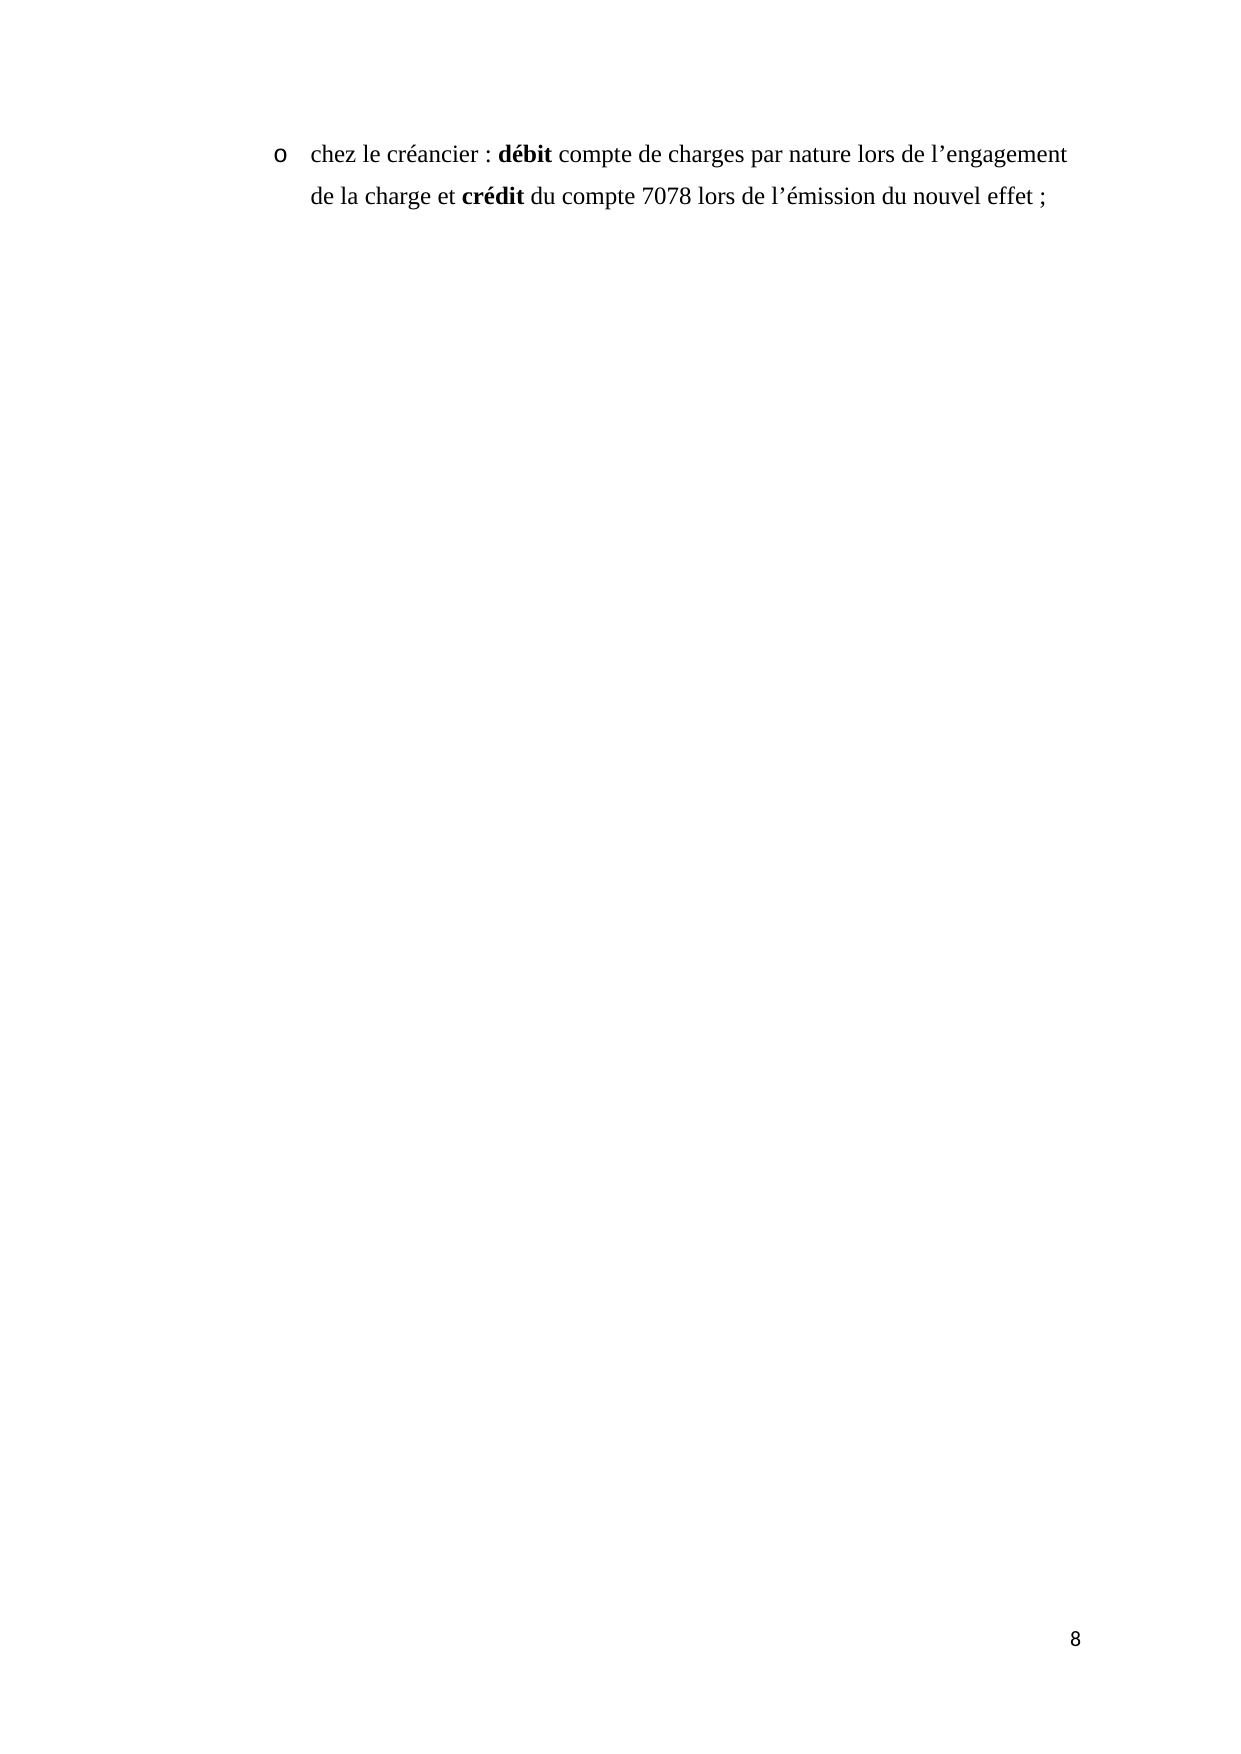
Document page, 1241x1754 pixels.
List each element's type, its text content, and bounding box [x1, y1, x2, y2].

list chez le créancier : débit compte de charges par nature lors de l’engagement de la charge et crédit du compte 7078 lors de l’émission du nouvel effet ; [273, 139, 1093, 210]
